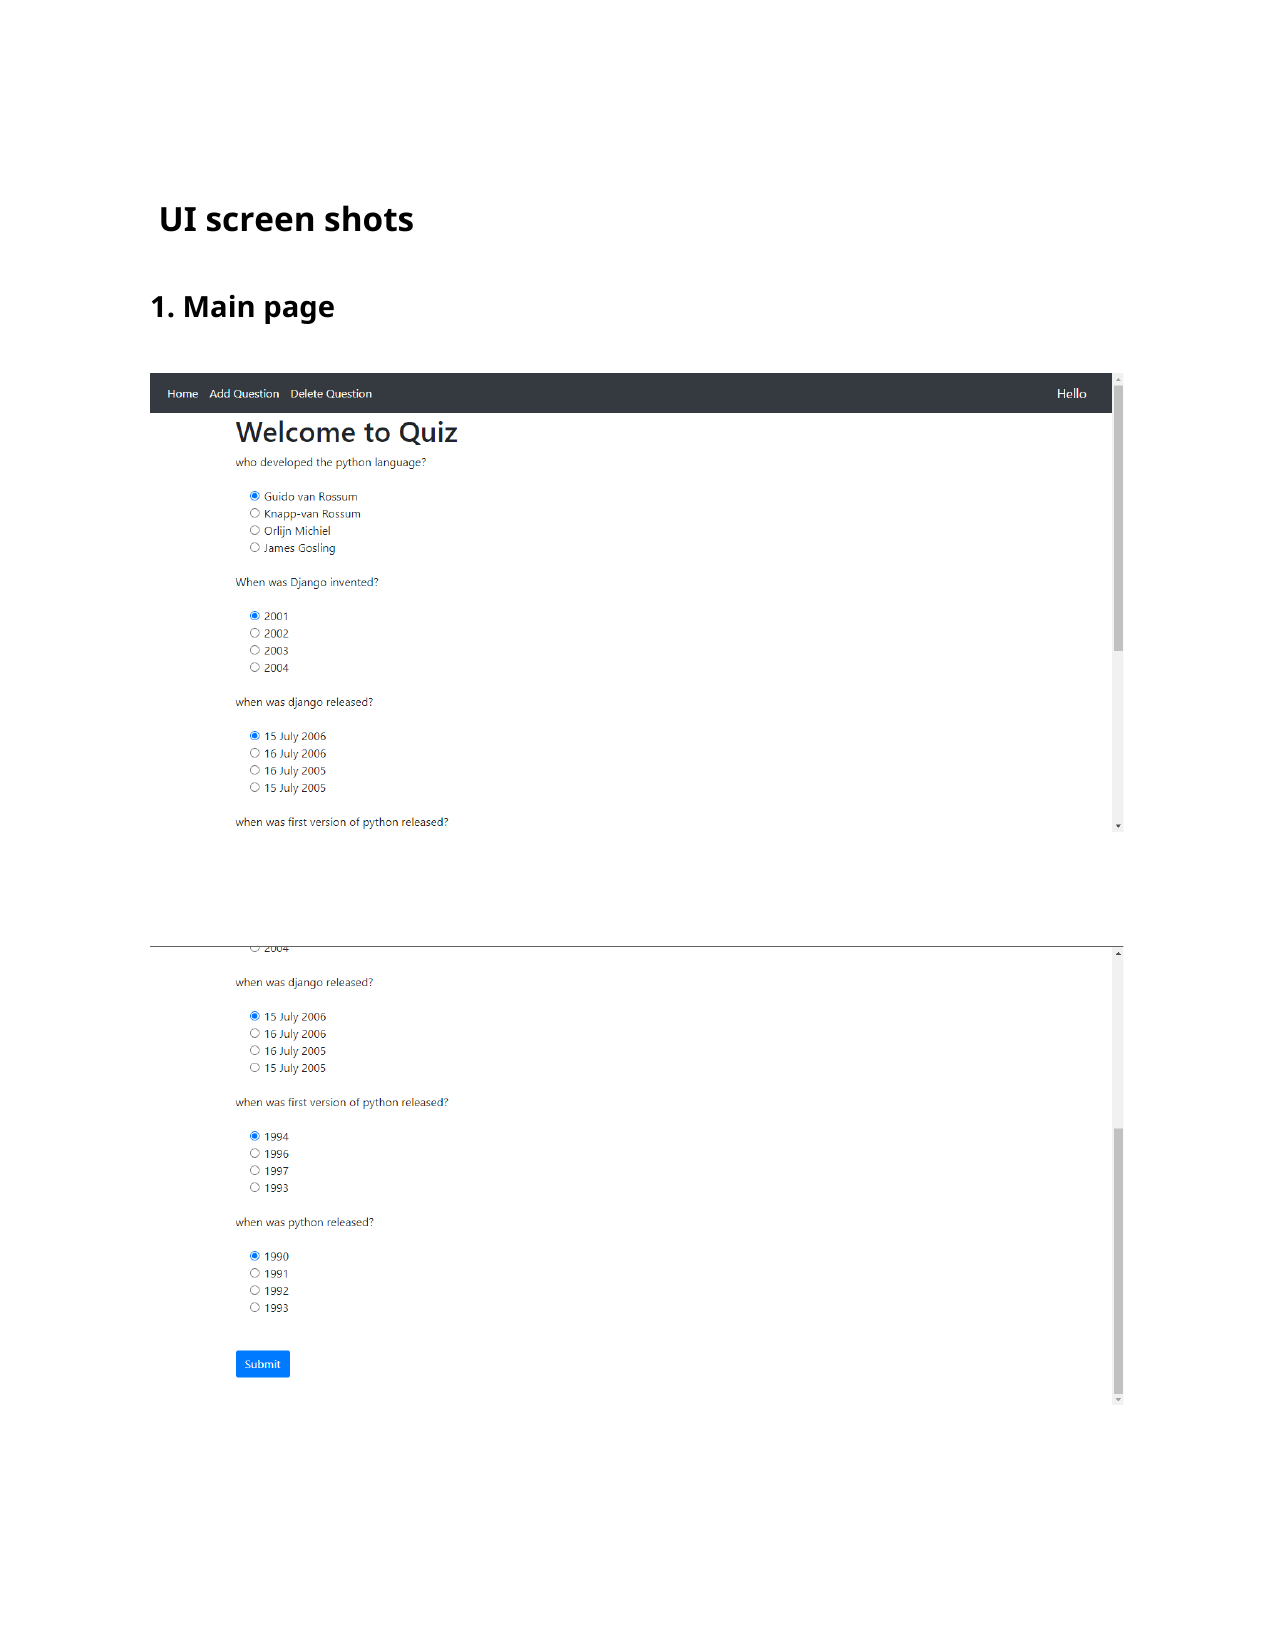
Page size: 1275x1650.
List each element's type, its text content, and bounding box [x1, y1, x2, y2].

picture [150, 373, 1124, 832]
picture [150, 946, 1124, 1405]
text 1. Main page [150, 286, 1125, 326]
text UI screen shots [150, 195, 1125, 241]
